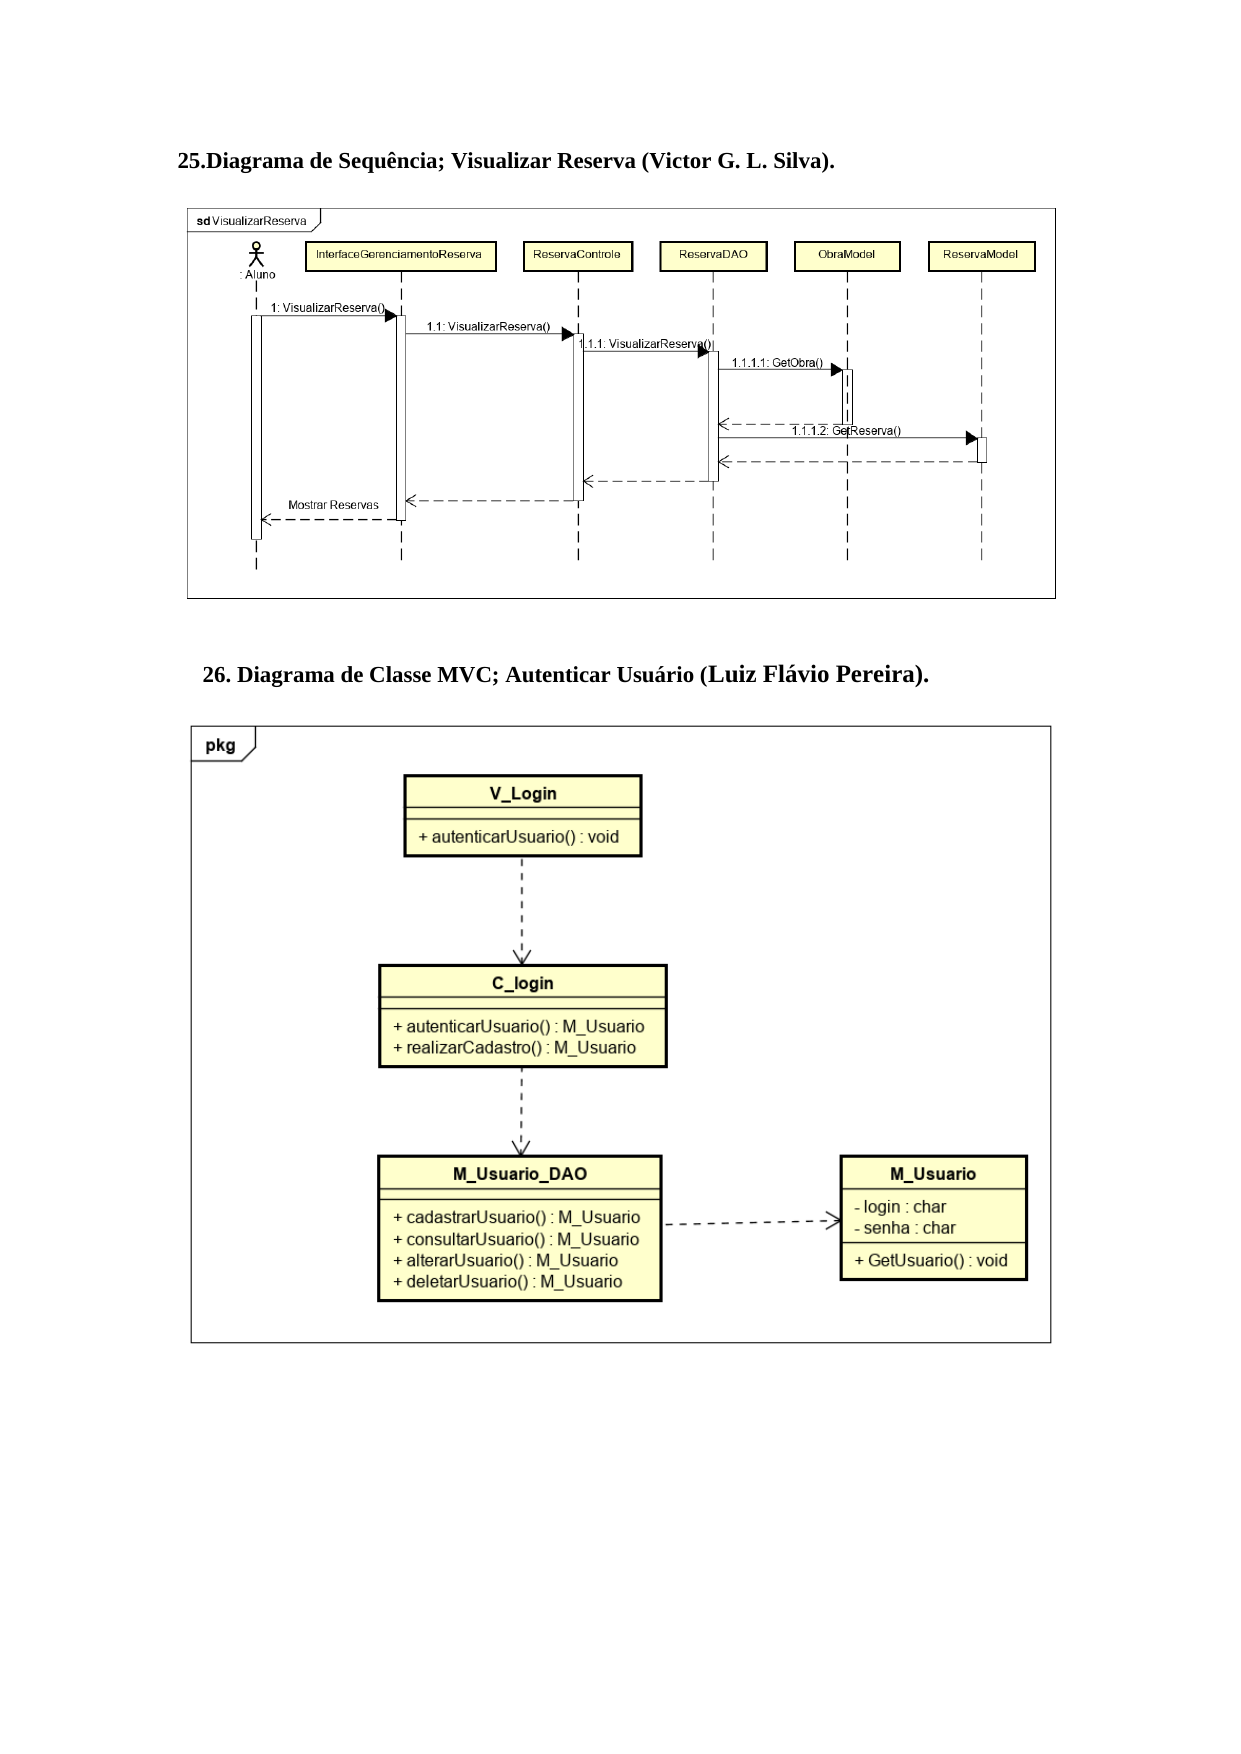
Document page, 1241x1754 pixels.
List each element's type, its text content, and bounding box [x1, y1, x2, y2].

picture [177, 712, 1064, 1357]
text 25.Diagrama de Sequência; Visualizar Reserva (Victor G. L. Silva). [177, 148, 1063, 174]
list 26. Diagrama de Classe MVC; Autenticar Usuário (Luiz Flávio Pereira). [202, 659, 1063, 688]
picture [177, 198, 1064, 607]
